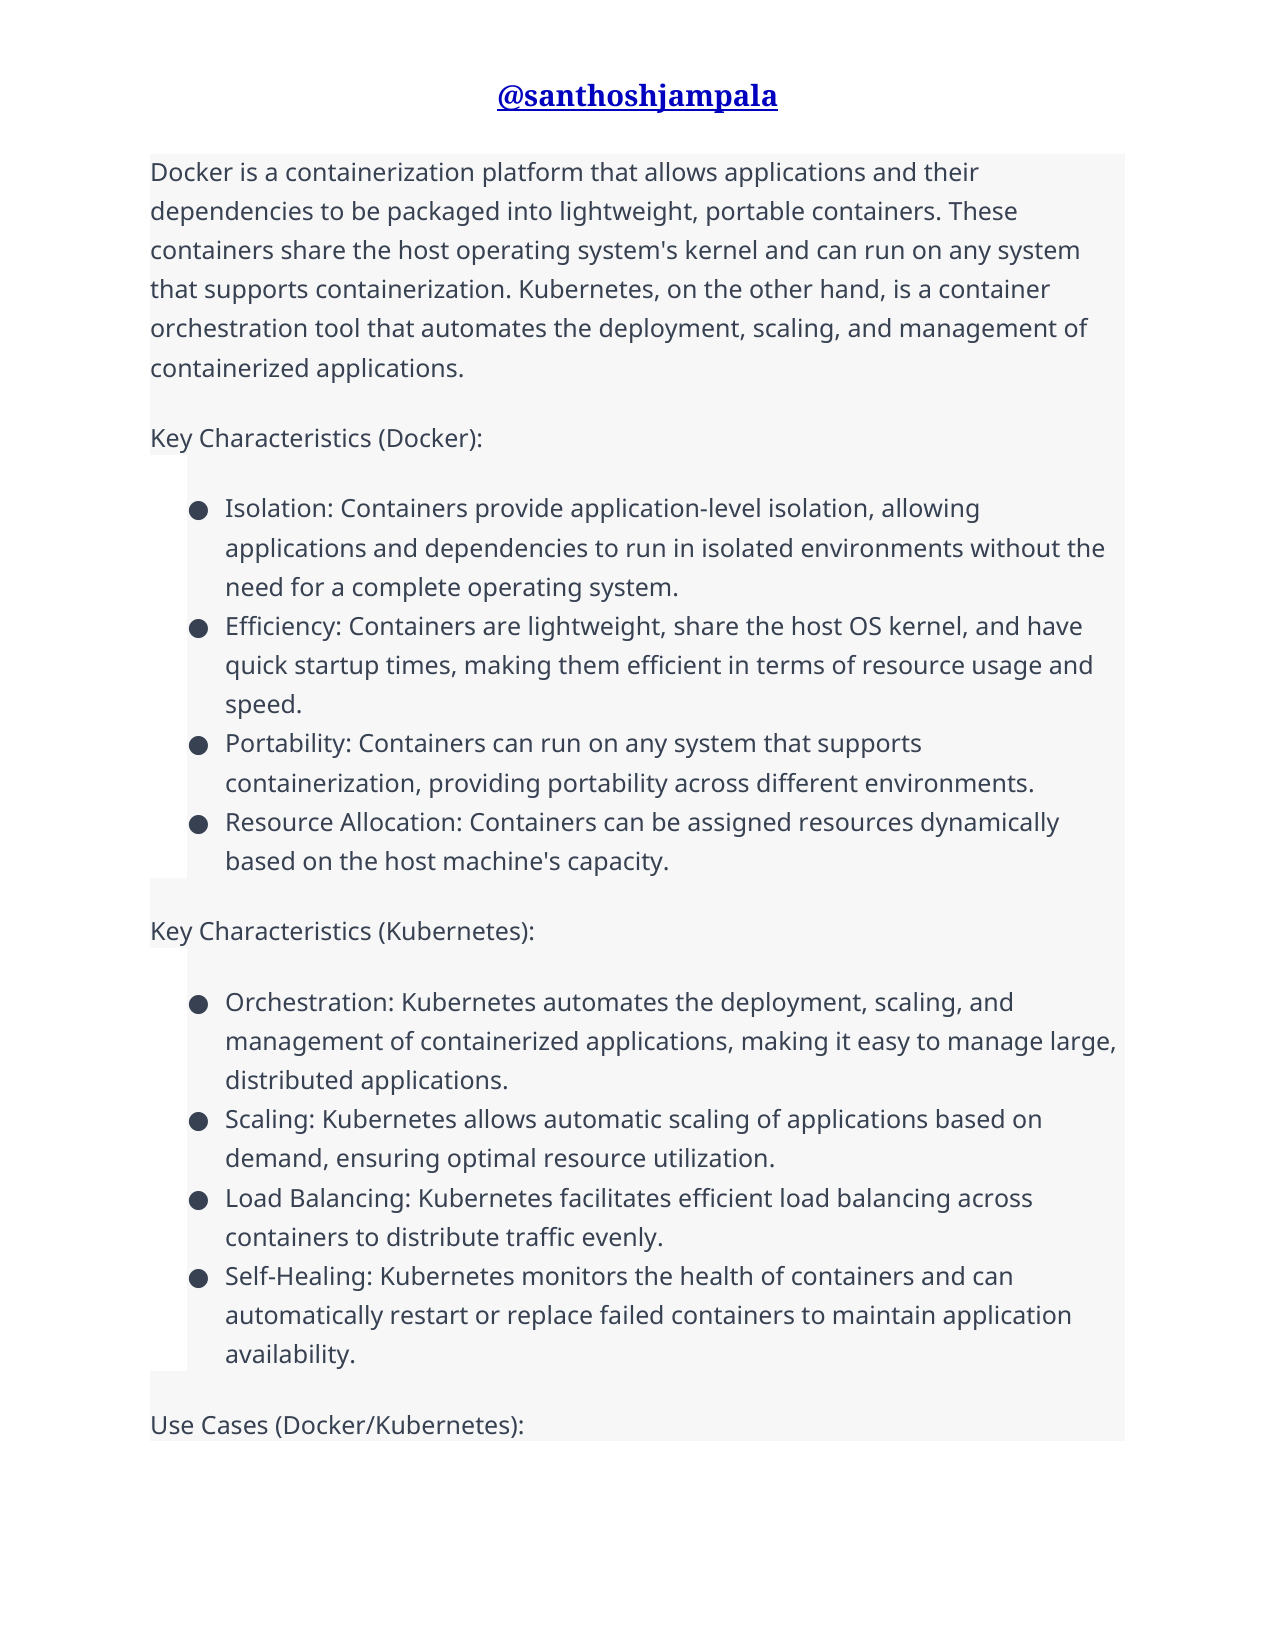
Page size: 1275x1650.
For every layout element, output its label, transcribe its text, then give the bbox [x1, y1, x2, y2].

list Self-Healing: Kubernetes monitors the health of containers and can automatically restart or replace failed containers to maintain application availability. [187, 1258, 1125, 1371]
list Efficiency: Containers are lightweight, share the host OS kernel, and have quick startup times, making them efficient in terms of resource usage and speed. [187, 608, 1125, 721]
list Isolation: Containers provide application-level isolation, allowing applications and dependencies to run in isolated environments without the need for a complete operating system. [187, 491, 1125, 603]
text Key Characteristics (Kubernetes): [150, 914, 1125, 948]
list Load Balancing: Kubernetes facilitates efficient load balancing across containers to distribute traffic evenly. [187, 1180, 1125, 1253]
list Portability: Containers can run on any system that supports containerization, providing portability across different environments. [187, 726, 1125, 799]
text Key Characteristics (Docker): [150, 421, 1125, 455]
text Use Cases (Docker/Kubernetes): [150, 1407, 1125, 1441]
list Scaling: Kubernetes allows automatic scaling of applications based on demand, ensuring optimal resource utilization. [187, 1102, 1125, 1175]
list Orchestration: Kubernetes automates the deployment, scaling, and management of containerized applications, making it easy to manage large, distributed applications. [187, 984, 1125, 1097]
list Resource Allocation: Containers can be assigned resources dynamically based on the host machine's capacity. [187, 804, 1125, 878]
text Docker is a containerization platform that allows applications and their dependencies to be packaged into lightweight, portable containers. These containers share the host operating system's kernel and can run on any system that supports containerization. Kubernetes, on the other hand, is a container orchestration tool that automates the deployment, scaling, and management of containerized applications. [150, 154, 1125, 384]
